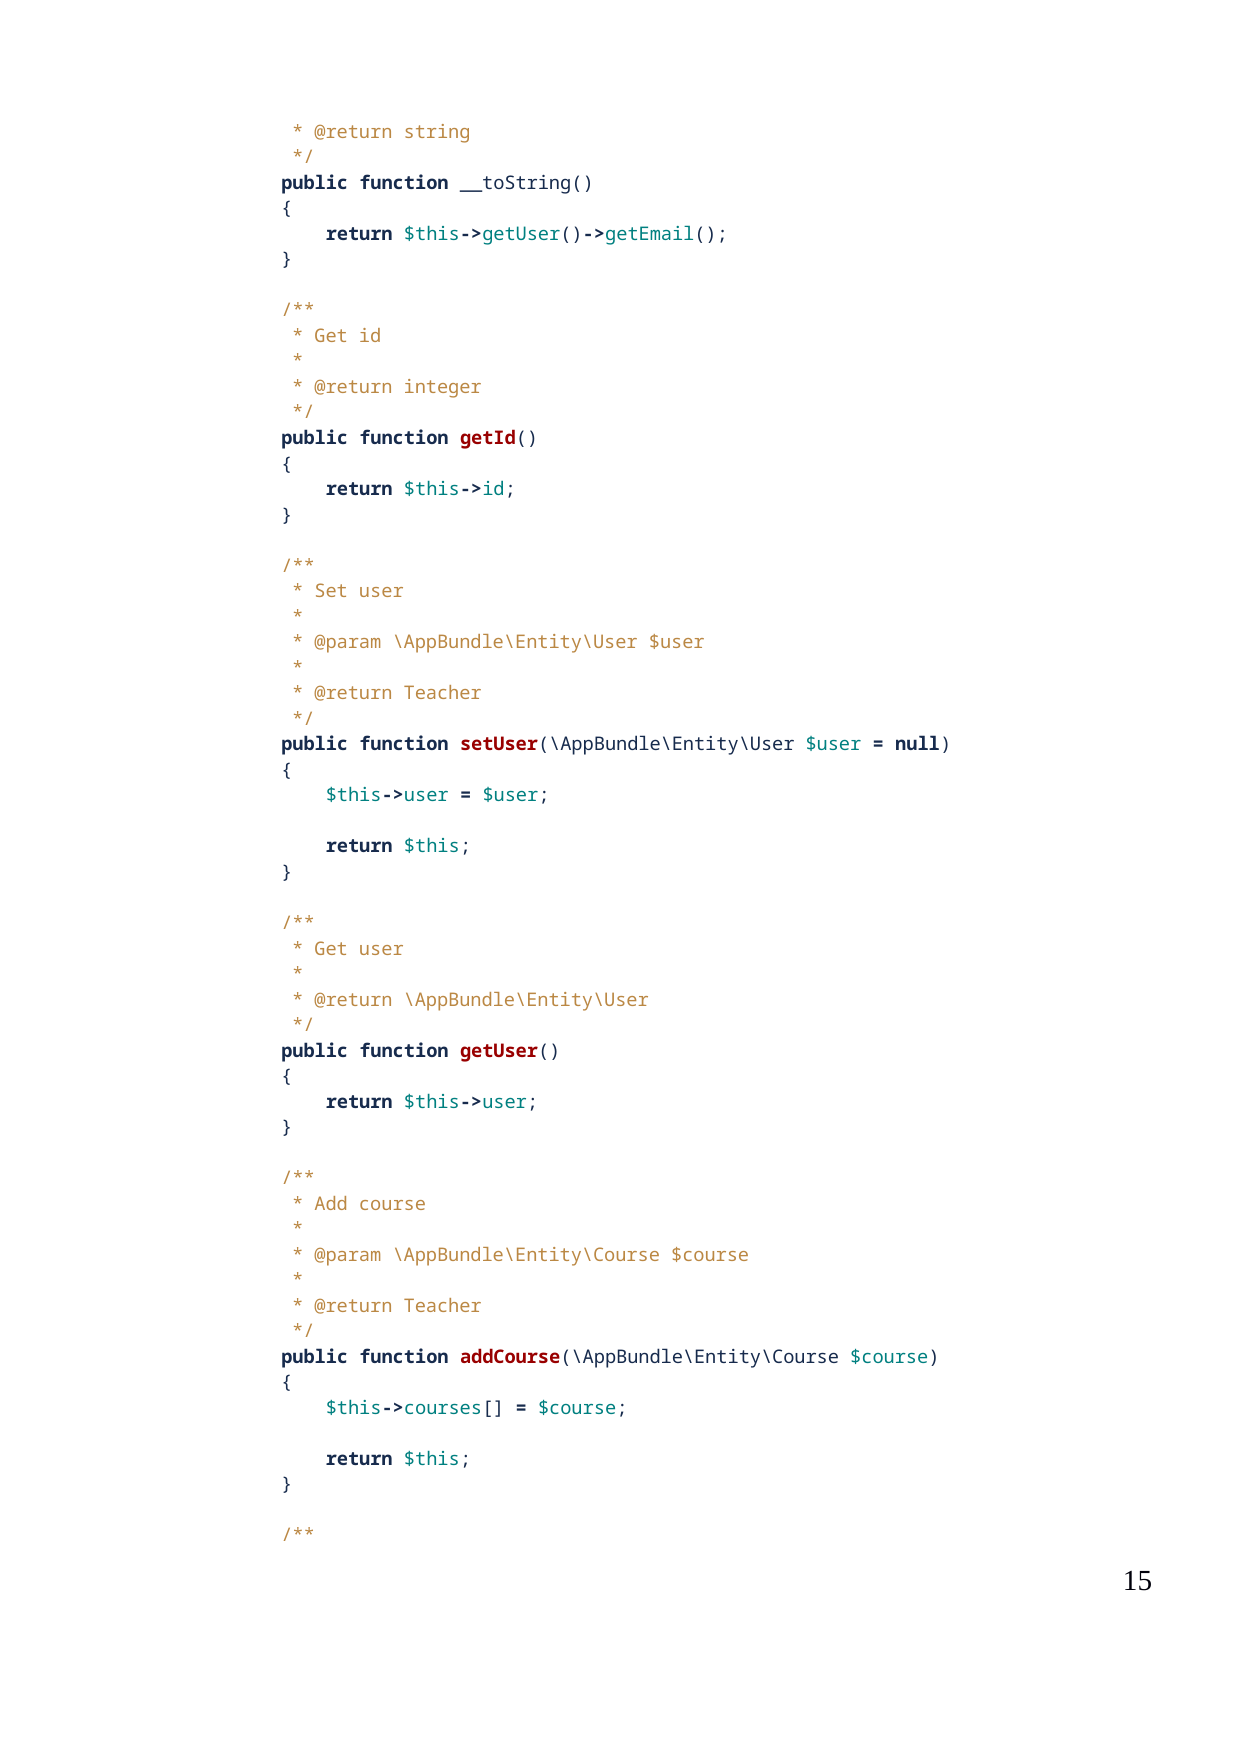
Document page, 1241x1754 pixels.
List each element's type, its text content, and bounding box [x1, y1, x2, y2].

text * @return Teacher [177, 679, 1152, 705]
text * @return Teacher [177, 1292, 1152, 1318]
text return $this->user; [177, 1088, 1152, 1113]
text */ [177, 1318, 1152, 1343]
text * @return integer [177, 373, 1152, 399]
text * Set user [177, 577, 1152, 603]
text public function getUser() [177, 1037, 1152, 1062]
text /** [177, 909, 1152, 935]
text /** [177, 552, 1152, 577]
text /** [177, 297, 1152, 322]
text } [177, 858, 1152, 884]
text } [177, 246, 1152, 271]
text { [177, 756, 1152, 782]
text * [177, 654, 1152, 679]
text * Add course [177, 1190, 1152, 1216]
text /** [177, 1522, 1152, 1547]
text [177, 1241, 1152, 1267]
text * @return string [177, 118, 1152, 144]
text return $this->getUser()->getEmail(); [177, 220, 1152, 246]
text */ [177, 144, 1152, 169]
text * [177, 1216, 1152, 1241]
text } [177, 1113, 1152, 1139]
text * [177, 348, 1152, 373]
text $this->courses[] = $course; [177, 1394, 1152, 1420]
text { [177, 450, 1152, 475]
text * [177, 1267, 1152, 1292]
text * Get id [177, 322, 1152, 348]
text * [177, 960, 1152, 986]
text public function __toString() [177, 169, 1152, 195]
text * [177, 603, 1152, 628]
text { [177, 195, 1152, 220]
text return $this; [177, 833, 1152, 858]
text /** [177, 1164, 1152, 1190]
text * @param \AppBundle\Entity\User $user [177, 628, 1152, 654]
text } [177, 501, 1152, 526]
text return $this; [177, 1445, 1152, 1471]
text { [177, 1062, 1152, 1088]
text public function getId() [177, 424, 1152, 450]
text * @return \AppBundle\Entity\User [177, 986, 1152, 1011]
text */ [177, 705, 1152, 731]
text { [177, 1369, 1152, 1394]
text return $this->id; [177, 475, 1152, 501]
text public function addCourse(\AppBundle\Entity\Course $course) [177, 1343, 1152, 1369]
text public function setUser(\AppBundle\Entity\User $user = null) [177, 731, 1152, 756]
text * Get user [177, 935, 1152, 960]
text */ [177, 1011, 1152, 1037]
text $this->user = $user; [177, 782, 1152, 807]
text */ [177, 399, 1152, 424]
text } [177, 1471, 1152, 1496]
